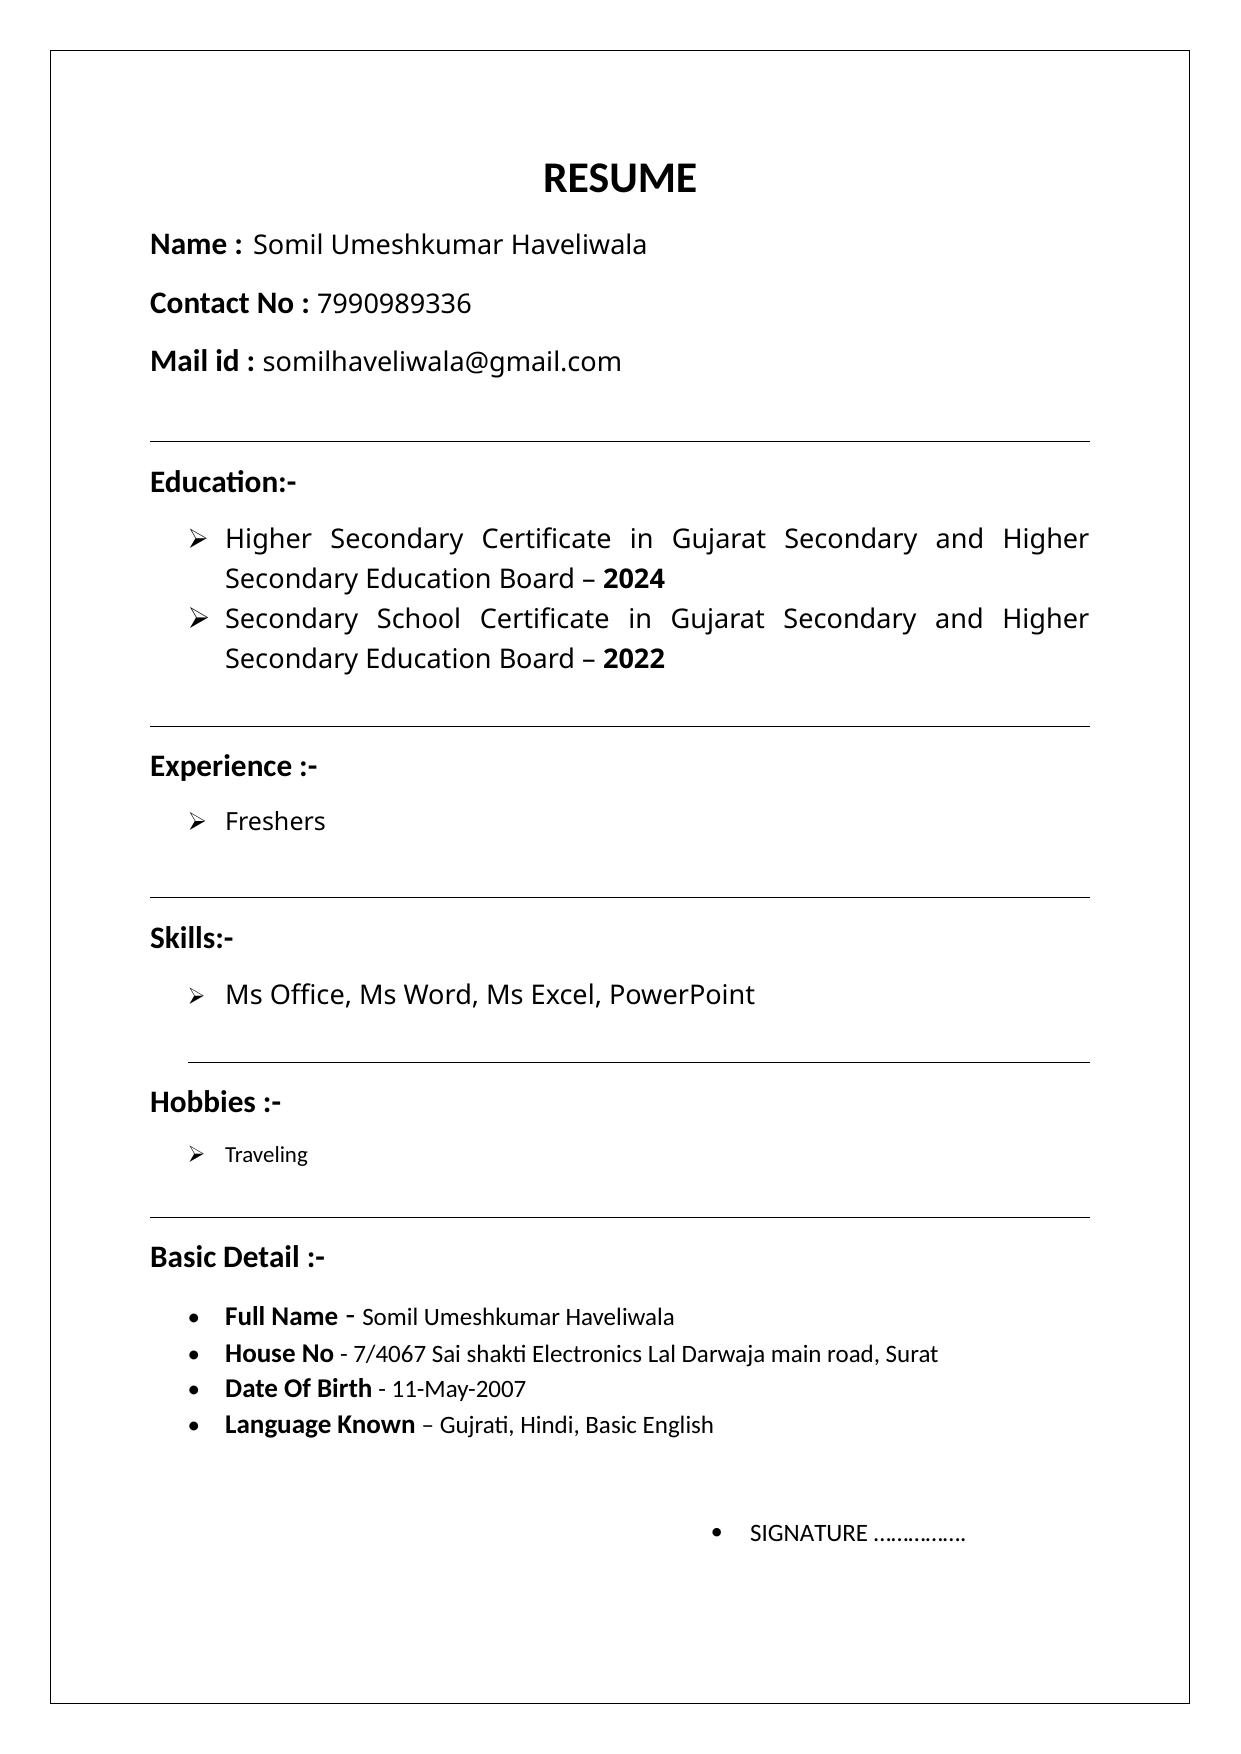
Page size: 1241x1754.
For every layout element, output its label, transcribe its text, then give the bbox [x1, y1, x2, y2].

list Secondary School Certificate in Gujarat Secondary and Higher Secondary Education Board – 2022 [187, 599, 1090, 676]
text RESUME [150, 150, 1090, 203]
list House No - 7/4067 Sai shakti Electronics Lal Darwaja main road, Surat [187, 1336, 1090, 1369]
list Higher Secondary Certificate in Gujarat Secondary and Higher Secondary Education Board – 2024 [187, 520, 1090, 596]
text Name : Somil Umeshkumar Haveliwala [150, 224, 1090, 263]
list Freshers [187, 803, 1090, 837]
text Education:- [150, 462, 1090, 500]
text Experience :- [150, 746, 1090, 784]
text Hobbies :- [150, 1082, 1090, 1120]
list Ms Office, Ms Word, Ms Excel, PowerPoint [187, 976, 1090, 1012]
list Traveling [187, 1140, 1090, 1168]
list Language Known – Gujrati, Hindi, Basic English [187, 1407, 1090, 1440]
list Date Of Birth - 11-May-2007 [187, 1371, 1090, 1404]
list Full Name - Somil Umeshkumar Haveliwala [187, 1294, 1090, 1333]
text Basic Detail :- [150, 1237, 1090, 1275]
text Skills:- [150, 918, 1090, 956]
text Mail id : somilhaveliwala@gmail.com [150, 341, 1090, 380]
list SIGNATURE ……………. [712, 1517, 1090, 1548]
text Contact No : 7990989336 [150, 283, 1090, 322]
